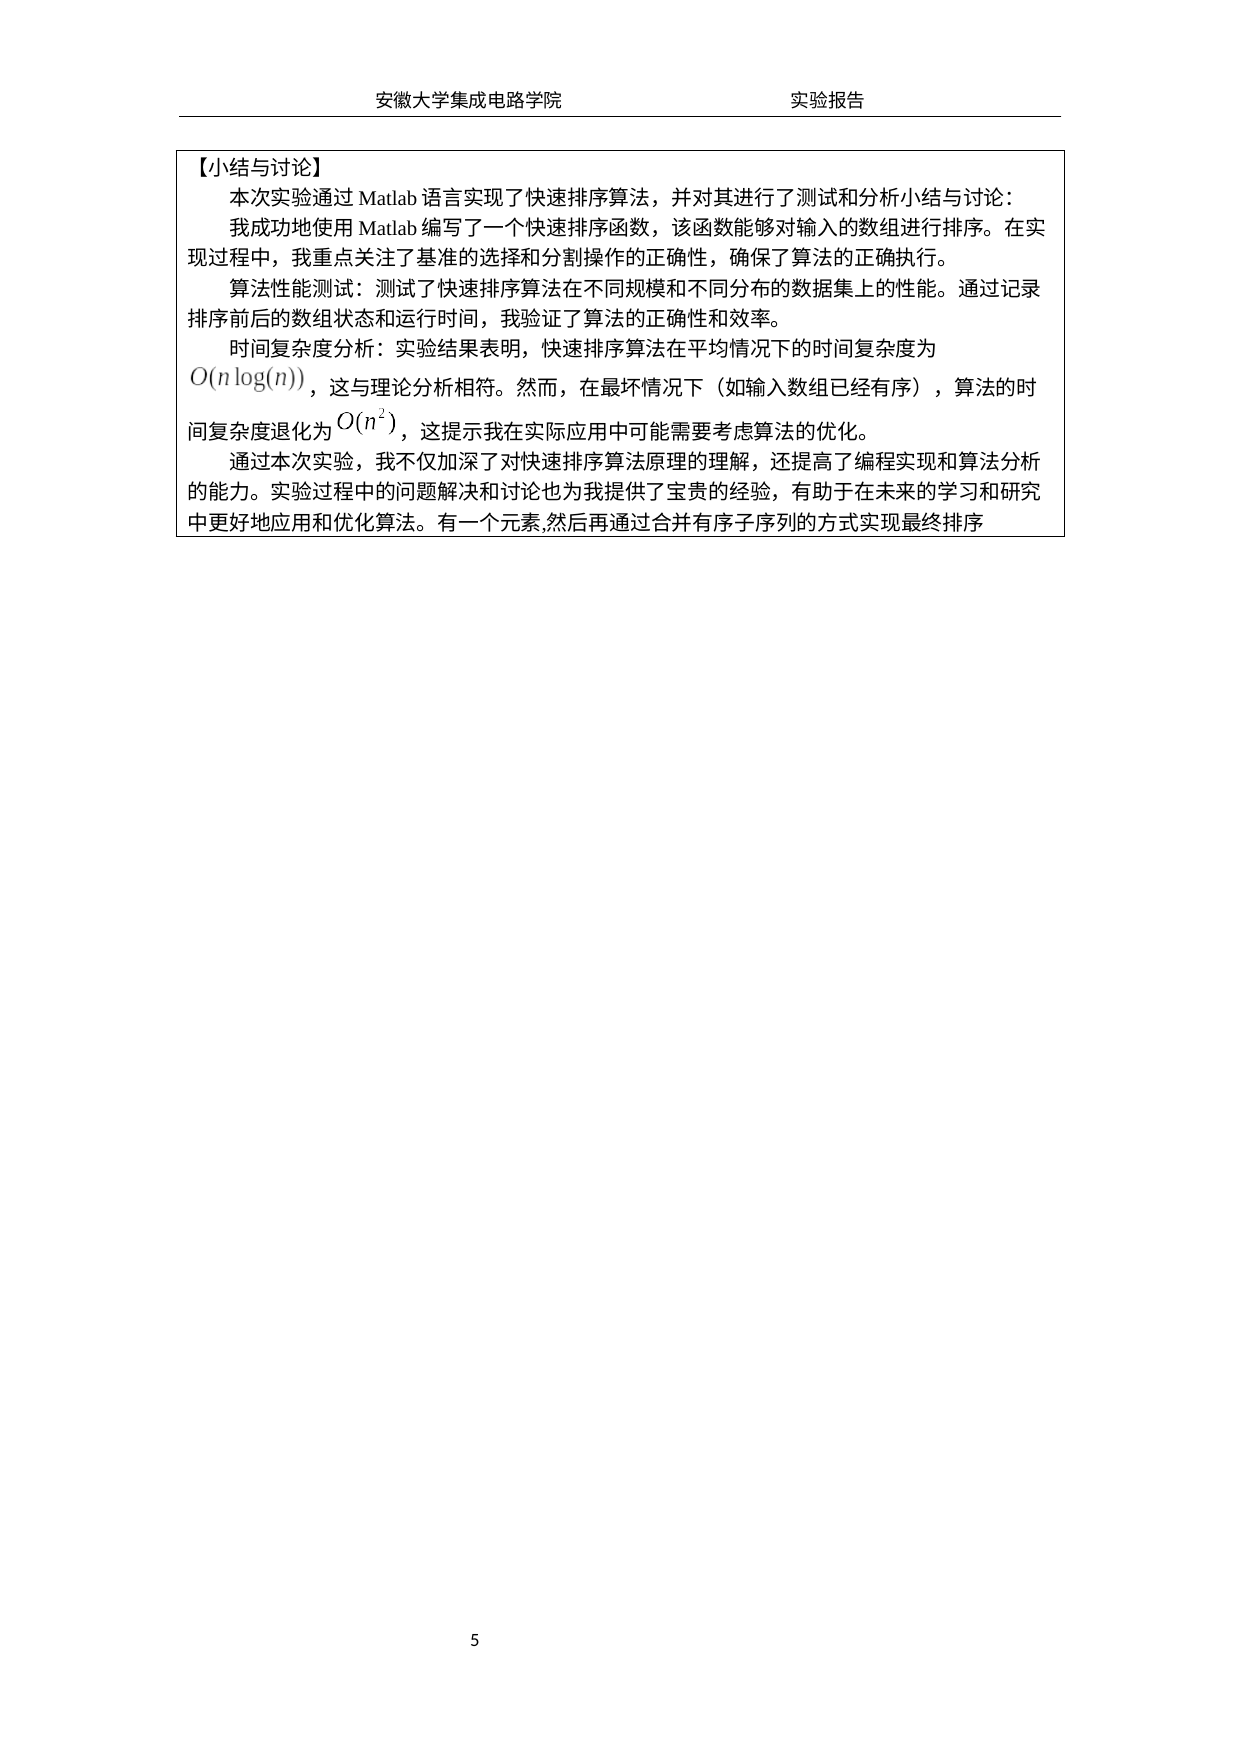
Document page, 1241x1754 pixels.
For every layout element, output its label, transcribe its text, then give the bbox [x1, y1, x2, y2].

table_header 【小结与讨论】 本次实验通过Matlab语言实现了快速排序算法，并对其进行了测试和分析小结与讨论： 我成功地使用Matlab编写了一个快速排序函数，该函数能够对输入的数组进行排序。在实现过程中，我重点关注了基准的选择和分割操作的正确性，确保了算法的正确执行。 算法性能测试：测试了快速排序算法在不同规模和不同分布的数据集上的性能。通过记录排序前后的数组状态和运行时间，我验证了算法的正确性和效率。 时间复杂度分析：实验结果表明，快速排序算法在平均情况下的时间复杂度为，这与理论分析相符。然而，在最坏情况下（如输入数组已经有序），算法的时间复杂度退化为，这提示我在实际应用中可能需要考虑算法的优化。 通过本次实验，我不仅加深了对快速排序算法原理的理解，还提高了编程实现和算法分析的能力。实验过程中的问题解决和讨论也为我提供了宝贵的经验，有助于在未来的学习和研究中更好地应用和优化算法。有一个元素,然后再通过合并有序子序列的方式实现最终排序 [177, 151, 1064, 536]
